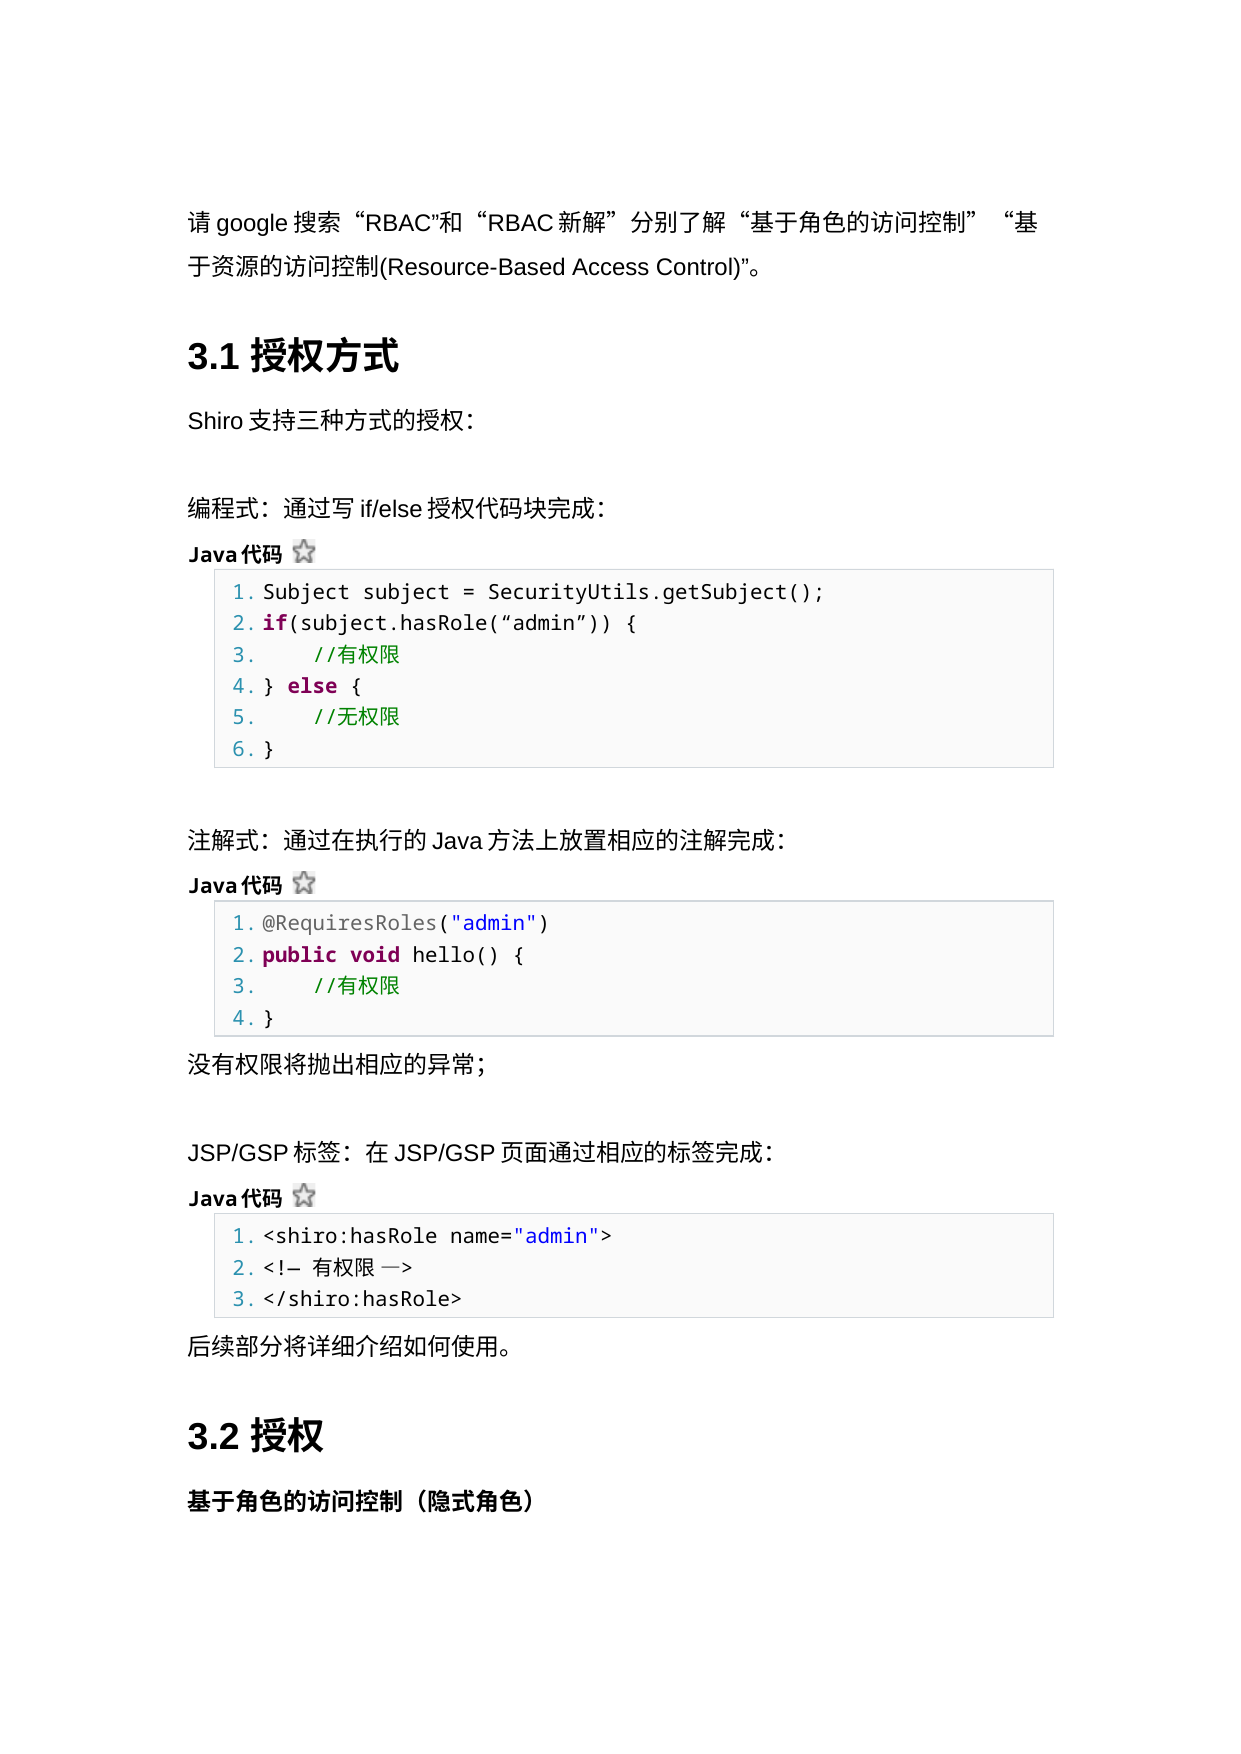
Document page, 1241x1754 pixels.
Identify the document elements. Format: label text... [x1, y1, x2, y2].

list //无权限 [215, 694, 1053, 725]
list public void hello() { [215, 931, 1053, 963]
text 基于角色的访问控制（隐式角色） [187, 1473, 1053, 1517]
list <!— 有权限 —> [215, 1244, 1053, 1275]
picture [292, 539, 316, 563]
list //有权限 [215, 963, 1053, 994]
text 3.2 授权 [187, 1406, 1053, 1460]
text 后续部分将详细介绍如何使用。 [187, 1318, 1053, 1362]
text 注解式：通过在执行的Java方法上放置相应的注解完成： [187, 812, 1053, 856]
text 3.1 授权方式 [187, 326, 1053, 380]
text Java代码 [187, 856, 1053, 900]
text Shiro支持三种方式的授权： [187, 393, 1053, 437]
list } else { [215, 662, 1053, 694]
picture [292, 1183, 316, 1207]
text 请google搜索“RBAC”和“RBAC新解”分别了解“基于角色的访问控制”“基于资源的访问控制(Resource-Based Access Control)”。 [187, 194, 1053, 282]
text 没有权限将抛出相应的异常； [187, 1037, 1053, 1081]
list </shiro:hasRole> [215, 1275, 1053, 1317]
text JSP/GSP标签：在JSP/GSP页面通过相应的标签完成： [187, 1125, 1053, 1169]
list } [215, 725, 1053, 767]
text 编程式：通过写if/else授权代码块完成： [187, 481, 1053, 524]
list Subject subject = SecurityUtils.getSubject(); [215, 570, 1053, 600]
list if(subject.hasRole(“admin”)) { [215, 600, 1053, 631]
picture [292, 871, 316, 894]
text Java代码 [187, 524, 1053, 568]
text Java代码 [187, 1169, 1053, 1213]
list @RequiresRoles("admin") [215, 902, 1053, 931]
list //有权限 [215, 631, 1053, 662]
list <shiro:hasRole name="admin"> [215, 1214, 1053, 1244]
list } [215, 994, 1053, 1035]
